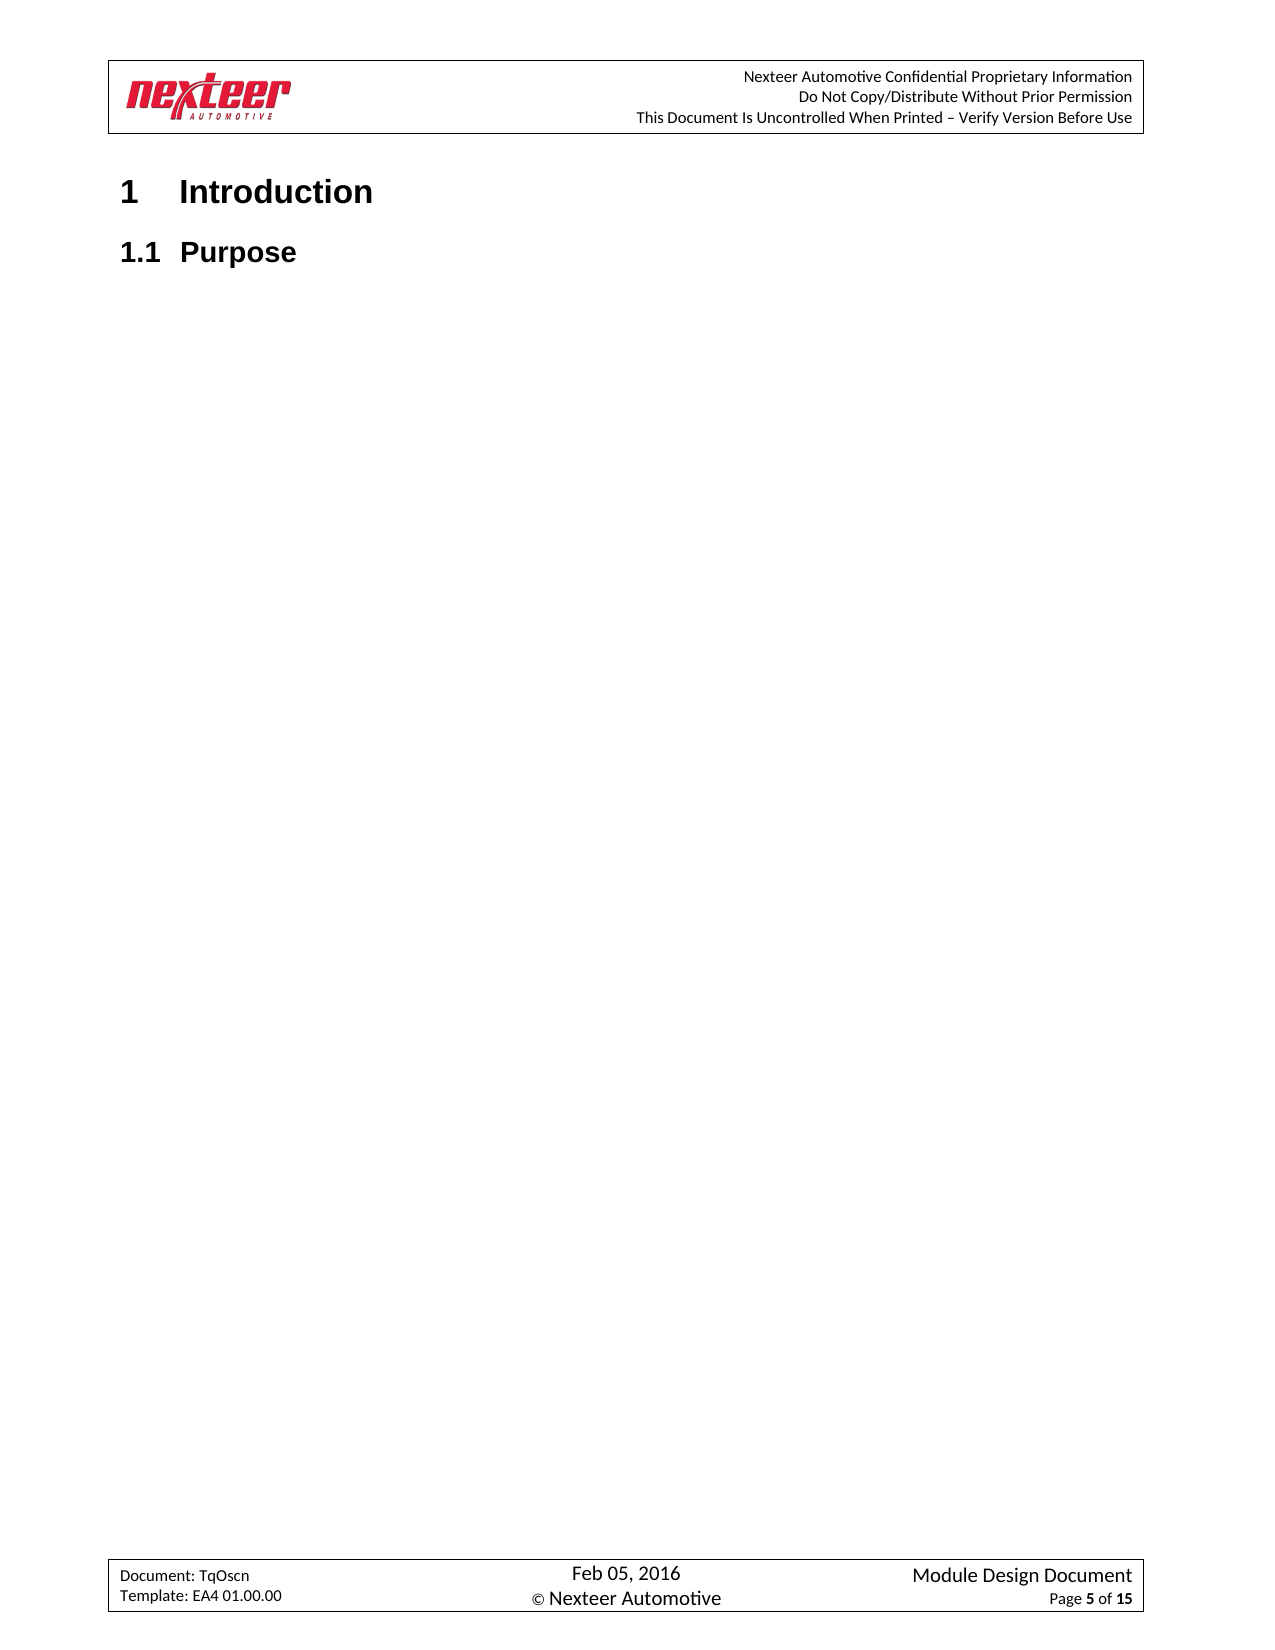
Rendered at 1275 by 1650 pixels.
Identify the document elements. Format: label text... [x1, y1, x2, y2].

subtitle Purpose [120, 235, 1155, 269]
picture [120, 61, 295, 133]
subtitle Introduction [120, 172, 1155, 210]
